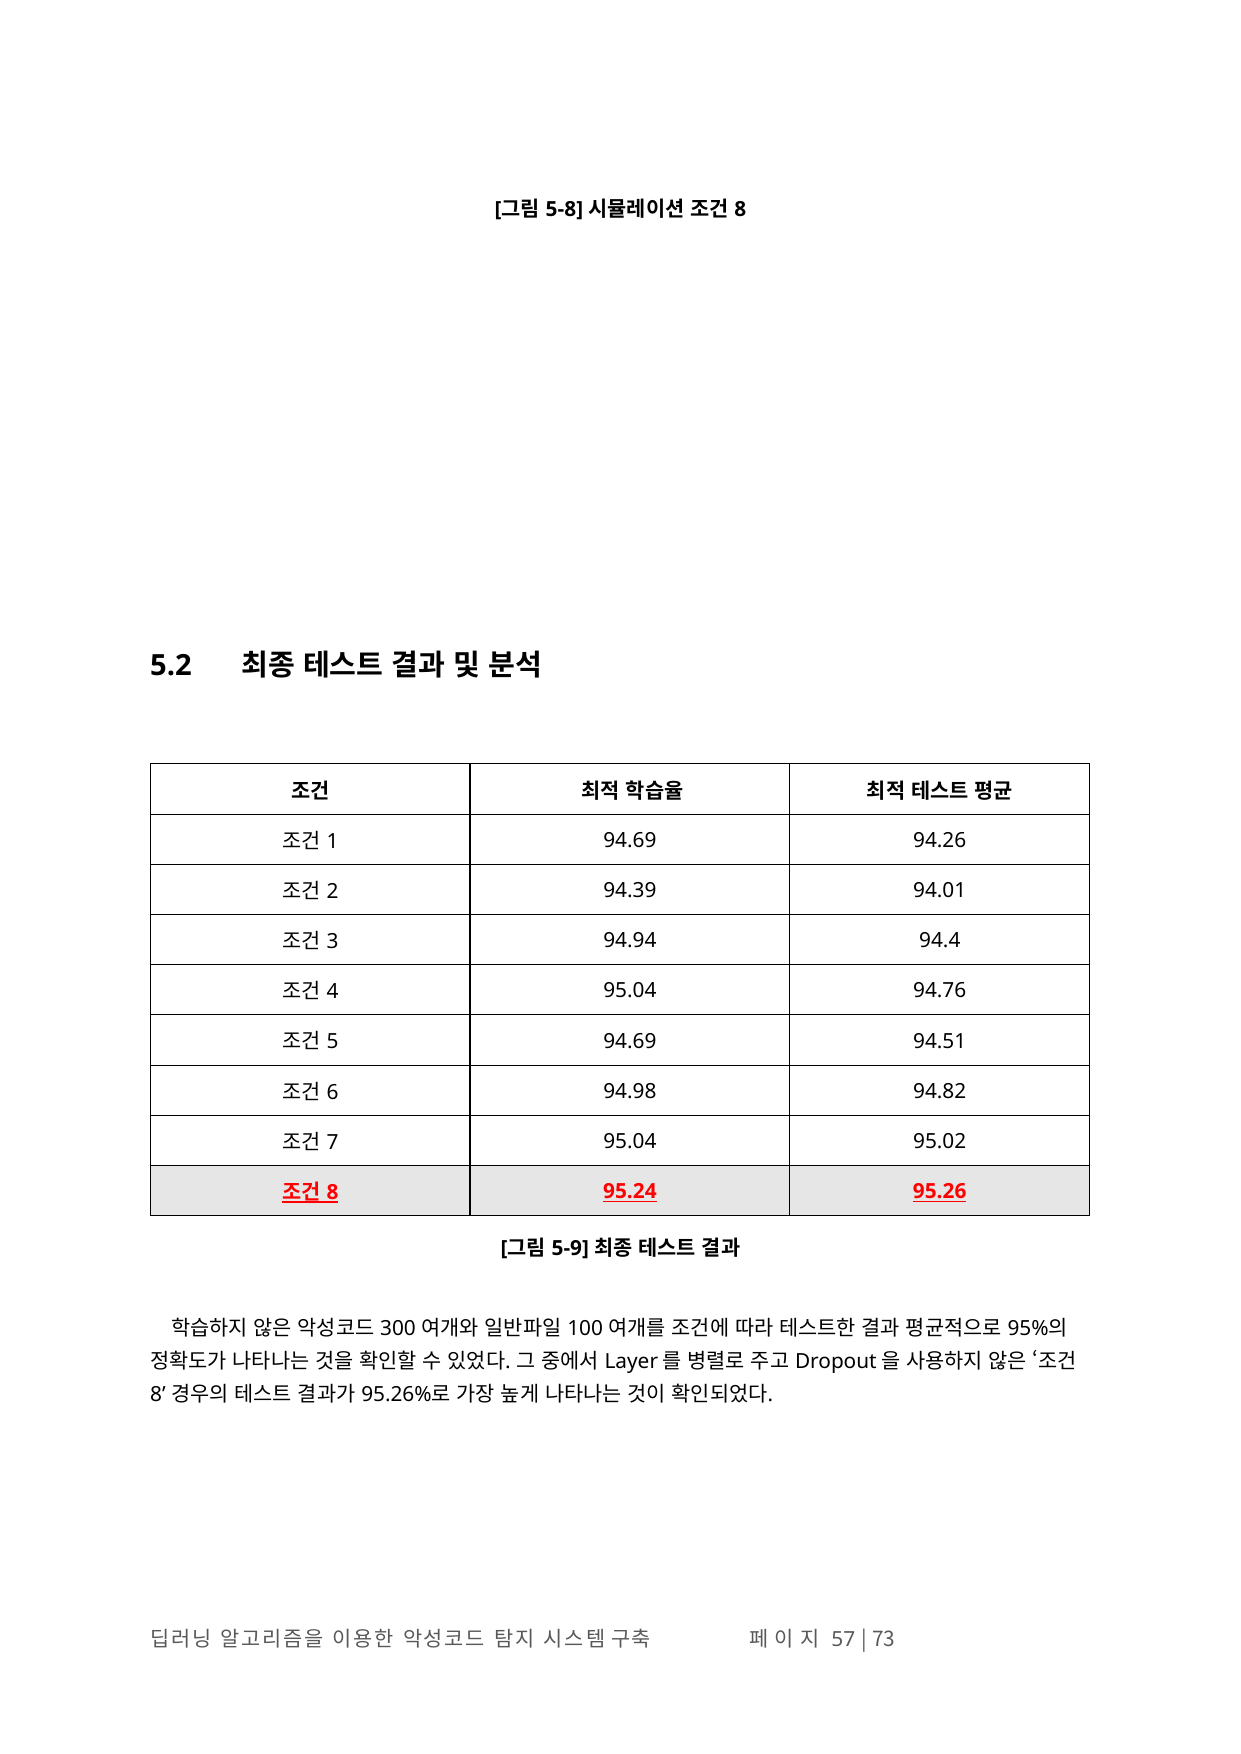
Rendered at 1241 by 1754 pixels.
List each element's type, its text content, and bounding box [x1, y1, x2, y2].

table_header 조건 [151, 764, 469, 813]
table_cell 조건 8 [151, 1166, 469, 1215]
table_cell 94.39 [471, 865, 789, 914]
list 최종 테스트 결과 및 분석 [150, 641, 1090, 684]
table_cell 94.51 [790, 1015, 1089, 1064]
table_cell 조건 6 [151, 1066, 469, 1115]
table_cell 조건 2 [151, 865, 469, 914]
table_cell 94.26 [790, 815, 1089, 864]
table_cell 95.26 [790, 1166, 1089, 1215]
table_cell 94.4 [790, 915, 1089, 964]
table_cell 94.69 [471, 815, 789, 864]
table_header 최적 학습율 [471, 764, 789, 813]
table_cell 조건 5 [151, 1015, 469, 1064]
text [그림 5-8] 시뮬레이션 조건 8 [150, 192, 1090, 223]
table_cell 95.04 [471, 1116, 789, 1165]
table_cell 95.24 [471, 1166, 789, 1215]
table_cell 94.01 [790, 865, 1089, 914]
table_cell 94.82 [790, 1066, 1089, 1115]
table_cell 조건 7 [151, 1116, 469, 1165]
table_cell 조건 1 [151, 815, 469, 864]
table_cell 95.04 [471, 965, 789, 1014]
table_header 최적 테스트 평균 [790, 764, 1089, 813]
table_cell 94.98 [471, 1066, 789, 1115]
table_cell 95.02 [790, 1116, 1089, 1165]
table_cell 조건 3 [151, 915, 469, 964]
table_cell 94.76 [790, 965, 1089, 1014]
text [그림 5-9] 최종 테스트 결과 [150, 1231, 1090, 1262]
table_cell 94.69 [471, 1015, 789, 1064]
text 학습하지 않은 악성코드 300 여개와 일반파일 100 여개를 조건에 따라 테스트한 결과 평균적으로 95%의 정확도가 나타나는 것을 확인할 수 있었다. 그 중에서 Layer를 병렬로 주고 Dropout을 사용하지 않은 ‘조건 8’ 경우의 테스트 결과가 95.26%로 가장 높게 나타나는 것이 확인되었다. [150, 1311, 1090, 1407]
table_cell 94.94 [471, 915, 789, 964]
table_cell 조건 4 [151, 965, 469, 1014]
